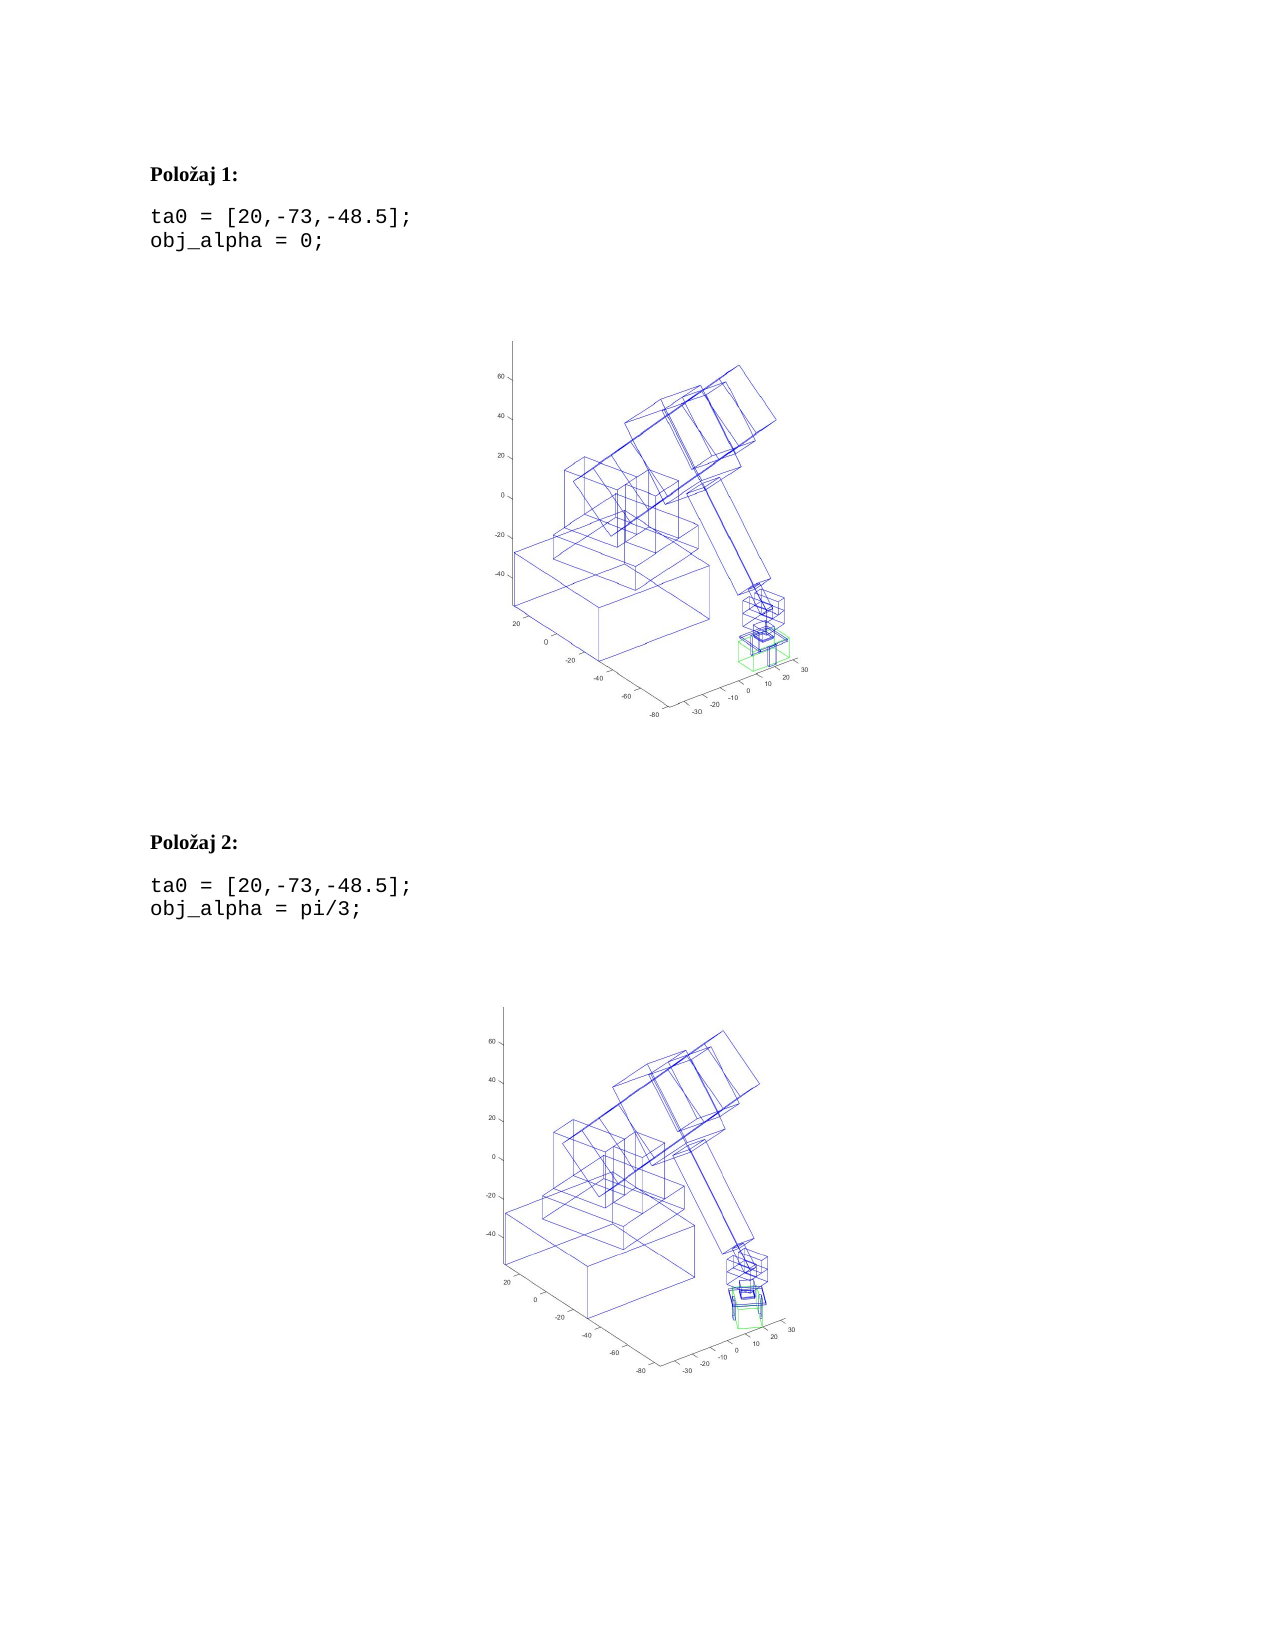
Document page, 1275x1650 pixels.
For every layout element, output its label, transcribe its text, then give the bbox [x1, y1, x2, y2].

picture [150, 253, 1125, 763]
text obj_alpha = 0; [150, 230, 1125, 253]
text Položaj 2: [150, 833, 1125, 854]
text ta0 = [20,-73,-48.5]; [150, 874, 1125, 898]
text Položaj 1: [150, 164, 1125, 185]
picture [150, 921, 1105, 1421]
text ta0 = [20,-73,-48.5]; [150, 206, 1125, 230]
